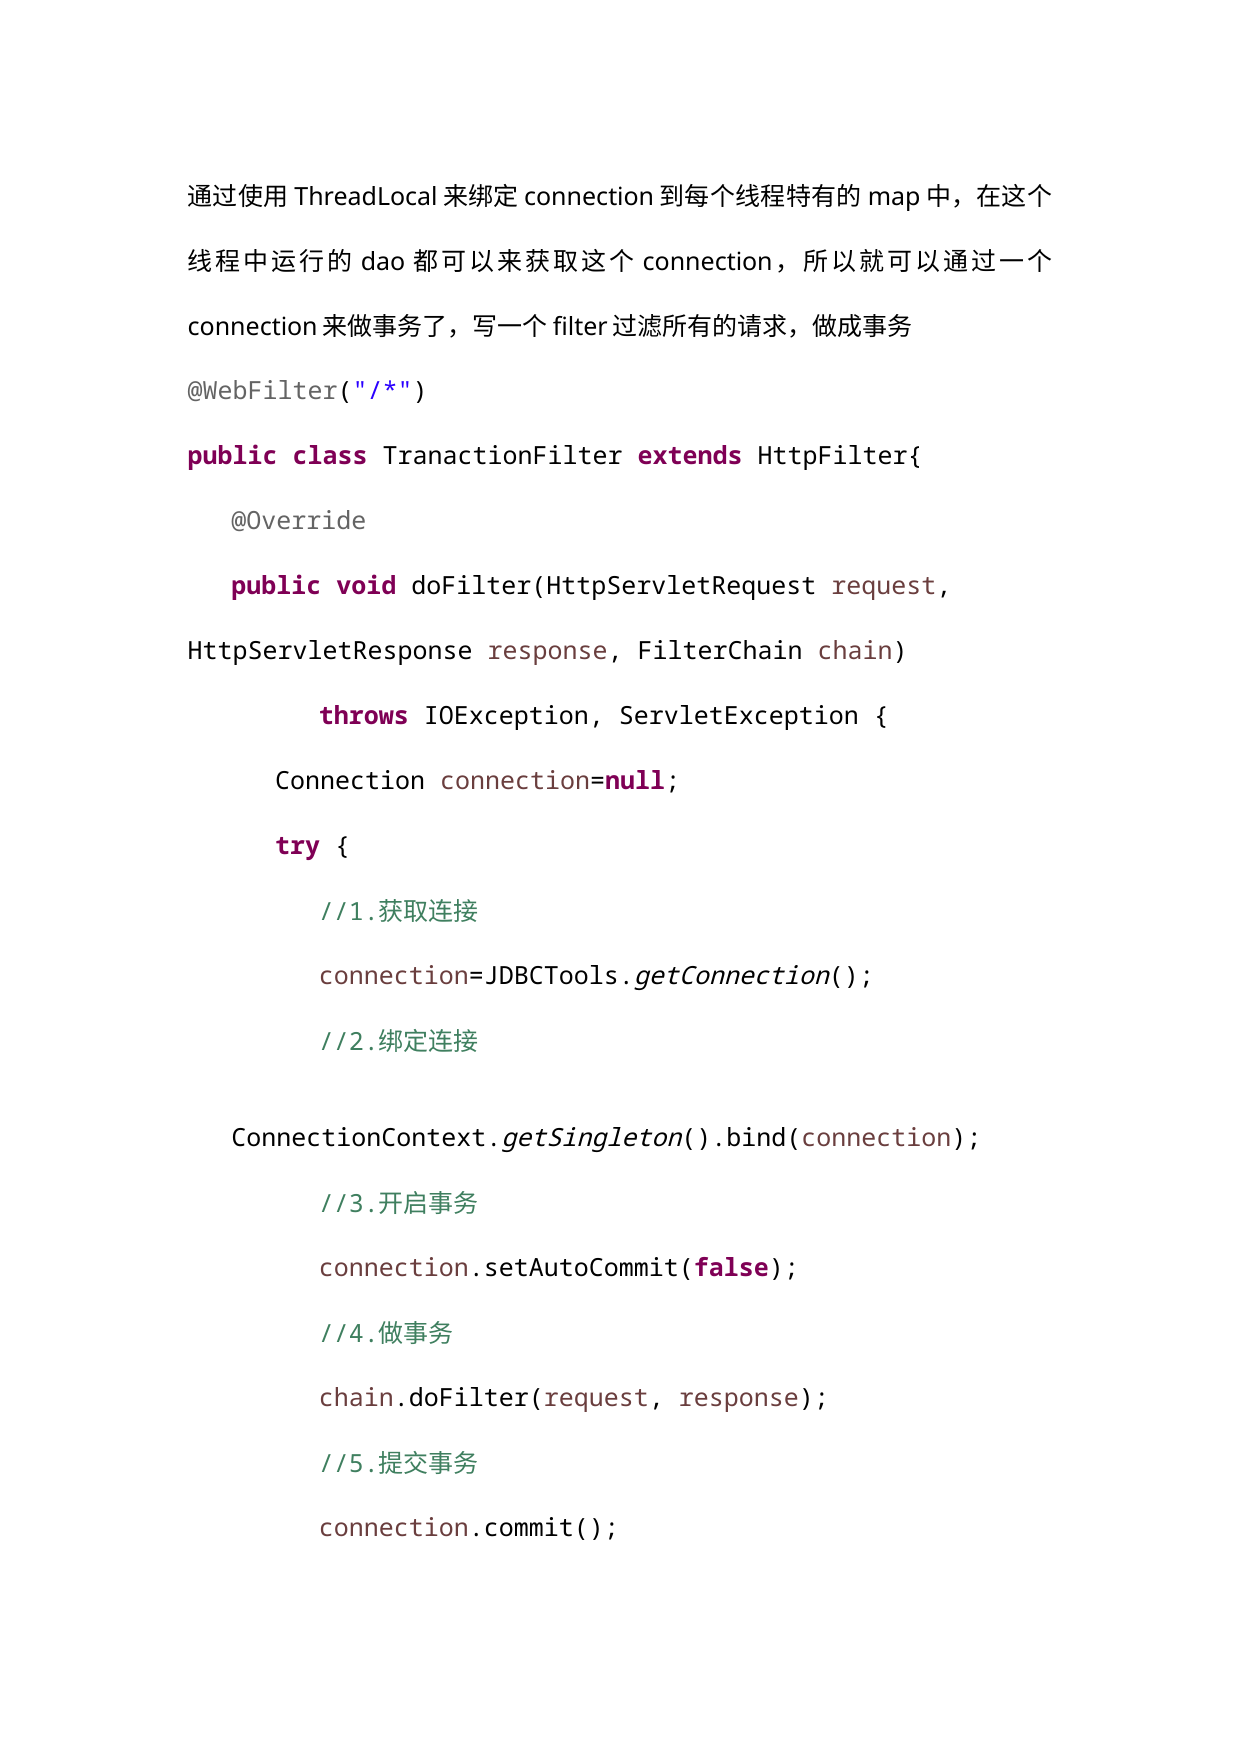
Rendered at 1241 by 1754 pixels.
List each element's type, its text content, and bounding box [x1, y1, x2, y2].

text Connection connection=null; [187, 747, 1053, 812]
text chain.doFilter(request, response); [187, 1364, 1053, 1429]
text //3.开启事务 [187, 1169, 1053, 1234]
text @Override [187, 487, 1053, 552]
text ConnectionContext.getSingleton().bind(connection); [187, 1072, 1053, 1169]
text 通过使用ThreadLocal来绑定connection到每个线程特有的map中，在这个线程中运行的dao都可以来获取这个connection，所以就可以通过一个connection来做事务了，写一个filter过滤所有的请求，做成事务 [187, 162, 1053, 357]
text try { [187, 812, 1053, 877]
text //5.提交事务 [187, 1429, 1053, 1494]
text throws IOException, ServletException { [187, 682, 1053, 747]
text @WebFilter("/*") [187, 357, 1053, 422]
text public void doFilter(HttpServletRequest request, HttpServletResponse response, FilterChain chain) [187, 552, 1053, 682]
text //1.获取连接 [187, 877, 1053, 942]
text //2.绑定连接 [187, 1007, 1053, 1072]
text //4.做事务 [187, 1299, 1053, 1364]
text connection.commit(); [187, 1494, 1053, 1559]
text connection=JDBCTools.getConnection(); [187, 942, 1053, 1007]
text connection.setAutoCommit(false); [187, 1234, 1053, 1299]
text public class TranactionFilter extends HttpFilter{ [187, 422, 1053, 487]
